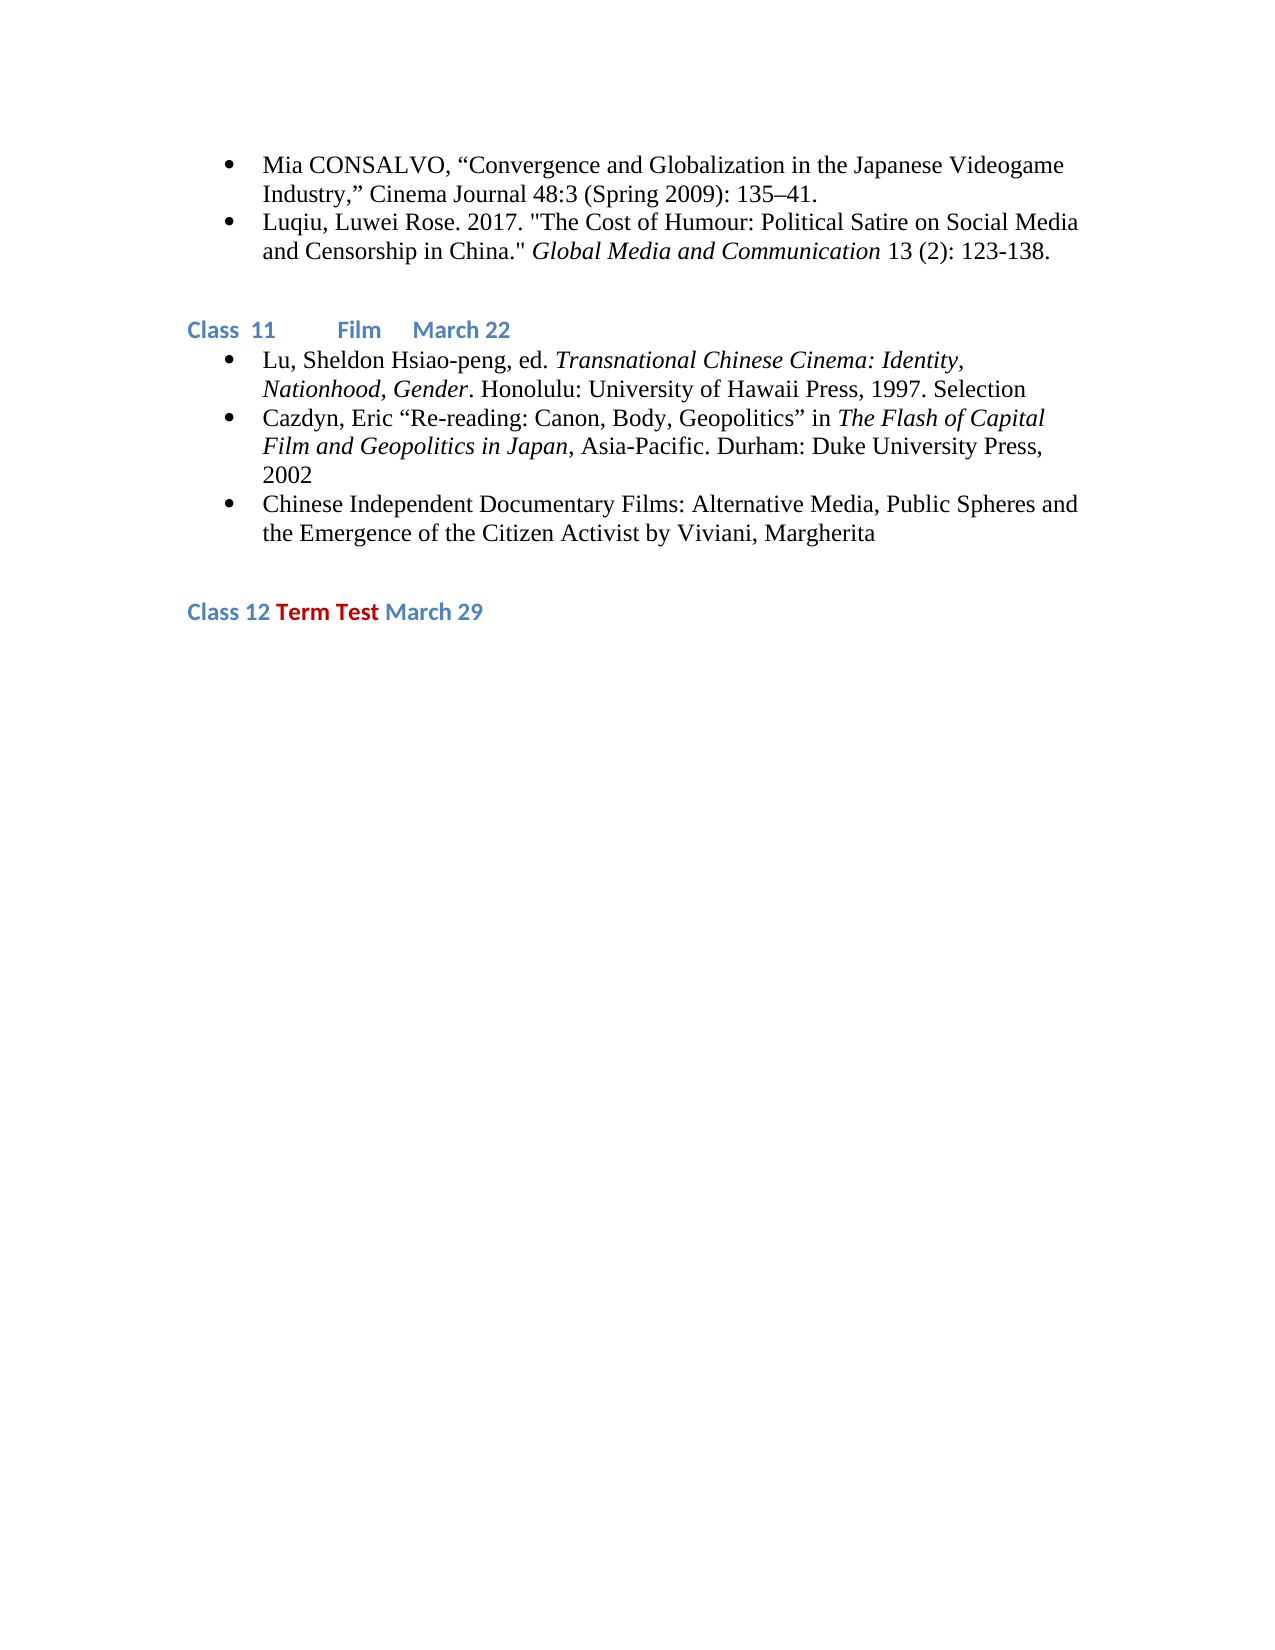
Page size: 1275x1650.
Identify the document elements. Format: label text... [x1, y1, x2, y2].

subtitle Class 11 Film March 22 [187, 314, 1087, 345]
list Chinese Independent Documentary Films: Alternative Media, Public Spheres and the Emergence of the Citizen Activist by Viviani, Margherita [225, 489, 1087, 546]
list Cazdyn, Eric “Re-reading: Canon, Body, Geopolitics” in The Flash of Capital Film and Geopolitics in Japan, Asia-Pacific. Durham: Duke University Press, 2002 [225, 403, 1087, 489]
list Mia CONSALVO, “Convergence and Globalization in the Japanese Videogame Industry,” Cinema Journal 48:3 (Spring 2009): 135–41. [225, 150, 1087, 207]
list Luqiu, Luwei Rose. 2017. "The Cost of Humour: Political Satire on Social Media and Censorship in China." Global Media and Communication 13 (2): 123-138. [225, 207, 1087, 265]
list Lu, Sheldon Hsiao-peng, ed. Transnational Chinese Cinema: Identity, Nationhood, Gender. Honolulu: University of Hawaii Press, 1997. Selection [225, 345, 1087, 403]
subtitle Class 12 Term Test March 29 [187, 596, 1087, 626]
